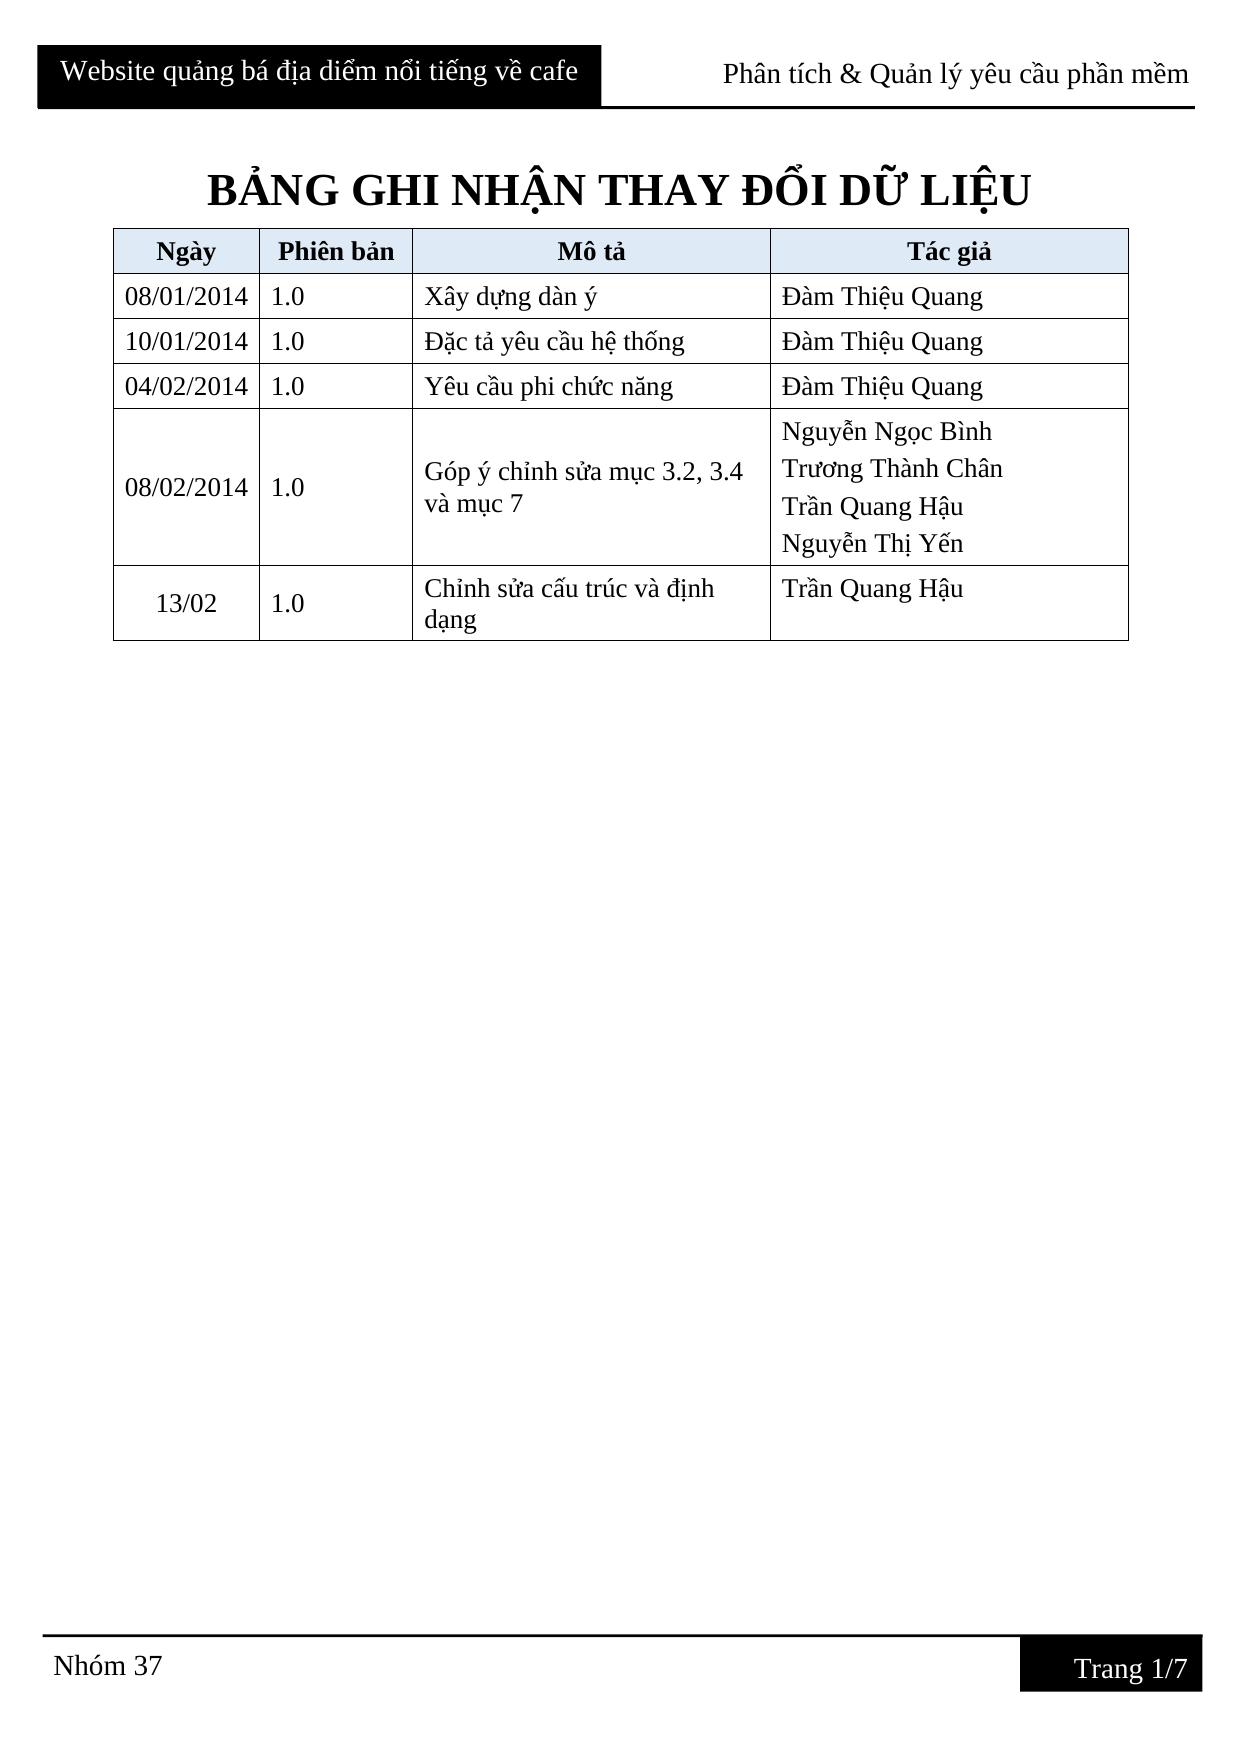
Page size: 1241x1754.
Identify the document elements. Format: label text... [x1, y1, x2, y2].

table_cell 08/02/2014 [114, 409, 259, 564]
table_header Mô tả [413, 229, 770, 273]
table_cell 1.0 [260, 274, 412, 318]
table_cell 1.0 [260, 364, 412, 408]
table_cell Nguyễn Ngọc Bình Trương Thành Chân Trần Quang Hậu Nguyễn Thị Yến [771, 409, 1128, 564]
subtitle BẢNG GHI NHẬN THAY ĐỔI DỮ LIỆU [112, 162, 1128, 215]
table_header Ngày [114, 229, 259, 273]
table_cell Trần Quang Hậu [771, 566, 1128, 640]
table_cell Đàm Thiệu Quang [771, 274, 1128, 318]
table_cell 13/02 [114, 566, 259, 640]
table_cell Xây dựng dàn ý [413, 274, 770, 318]
table_cell Đàm Thiệu Quang [771, 319, 1128, 363]
table_cell Chỉnh sửa cấu trúc và định dạng [413, 566, 770, 640]
table_cell Yêu cầu phi chức năng [413, 364, 770, 408]
table_cell 1.0 [260, 319, 412, 363]
table_cell Đàm Thiệu Quang [771, 364, 1128, 408]
table_header Tác giả [771, 229, 1128, 273]
table_cell 08/01/2014 [114, 274, 259, 318]
table_cell 1.0 [260, 409, 412, 564]
table_cell Góp ý chỉnh sửa mục 3.2, 3.4 và mục 7 [413, 409, 770, 564]
table_cell 1.0 [260, 566, 412, 640]
table_cell Đặc tả yêu cầu hệ thống [413, 319, 770, 363]
table_header Phiên bản [260, 229, 412, 273]
table_cell 04/02/2014 [114, 364, 259, 408]
table_cell 10/01/2014 [114, 319, 259, 363]
